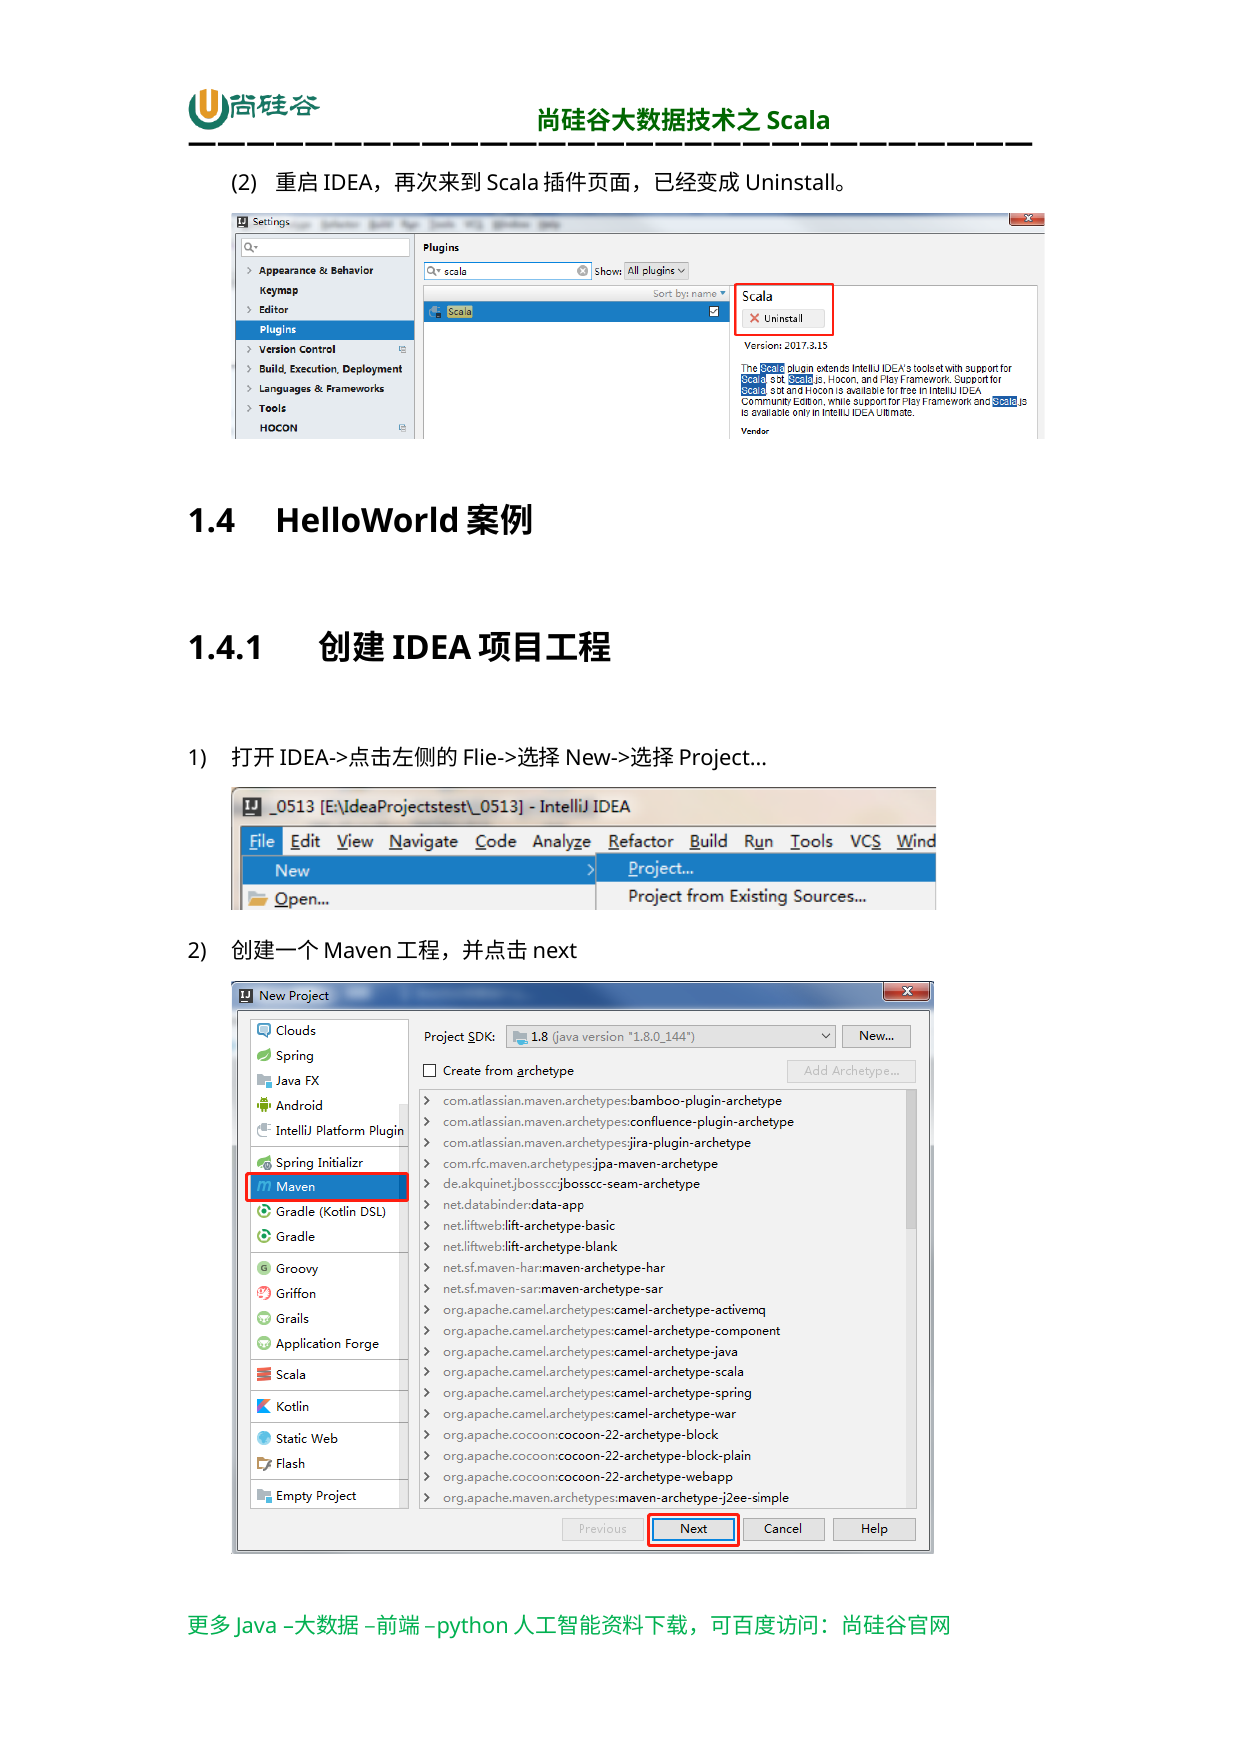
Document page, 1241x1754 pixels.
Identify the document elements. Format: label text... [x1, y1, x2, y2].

picture [187, 88, 320, 130]
subtitle HelloWorld案例 [187, 486, 1053, 551]
list 打开IDEA->点击左侧的Flie->选择New->选择Project… [187, 739, 1053, 772]
list 重启IDEA，再次来到Scala插件页面，已经变成Uninstall。 [231, 165, 1053, 197]
picture [231, 787, 937, 910]
subtitle 创建IDEA项目工程 [187, 613, 1053, 678]
list 创建一个Maven工程，并点击next [187, 933, 1053, 965]
picture [231, 213, 1045, 439]
picture [231, 981, 934, 1554]
